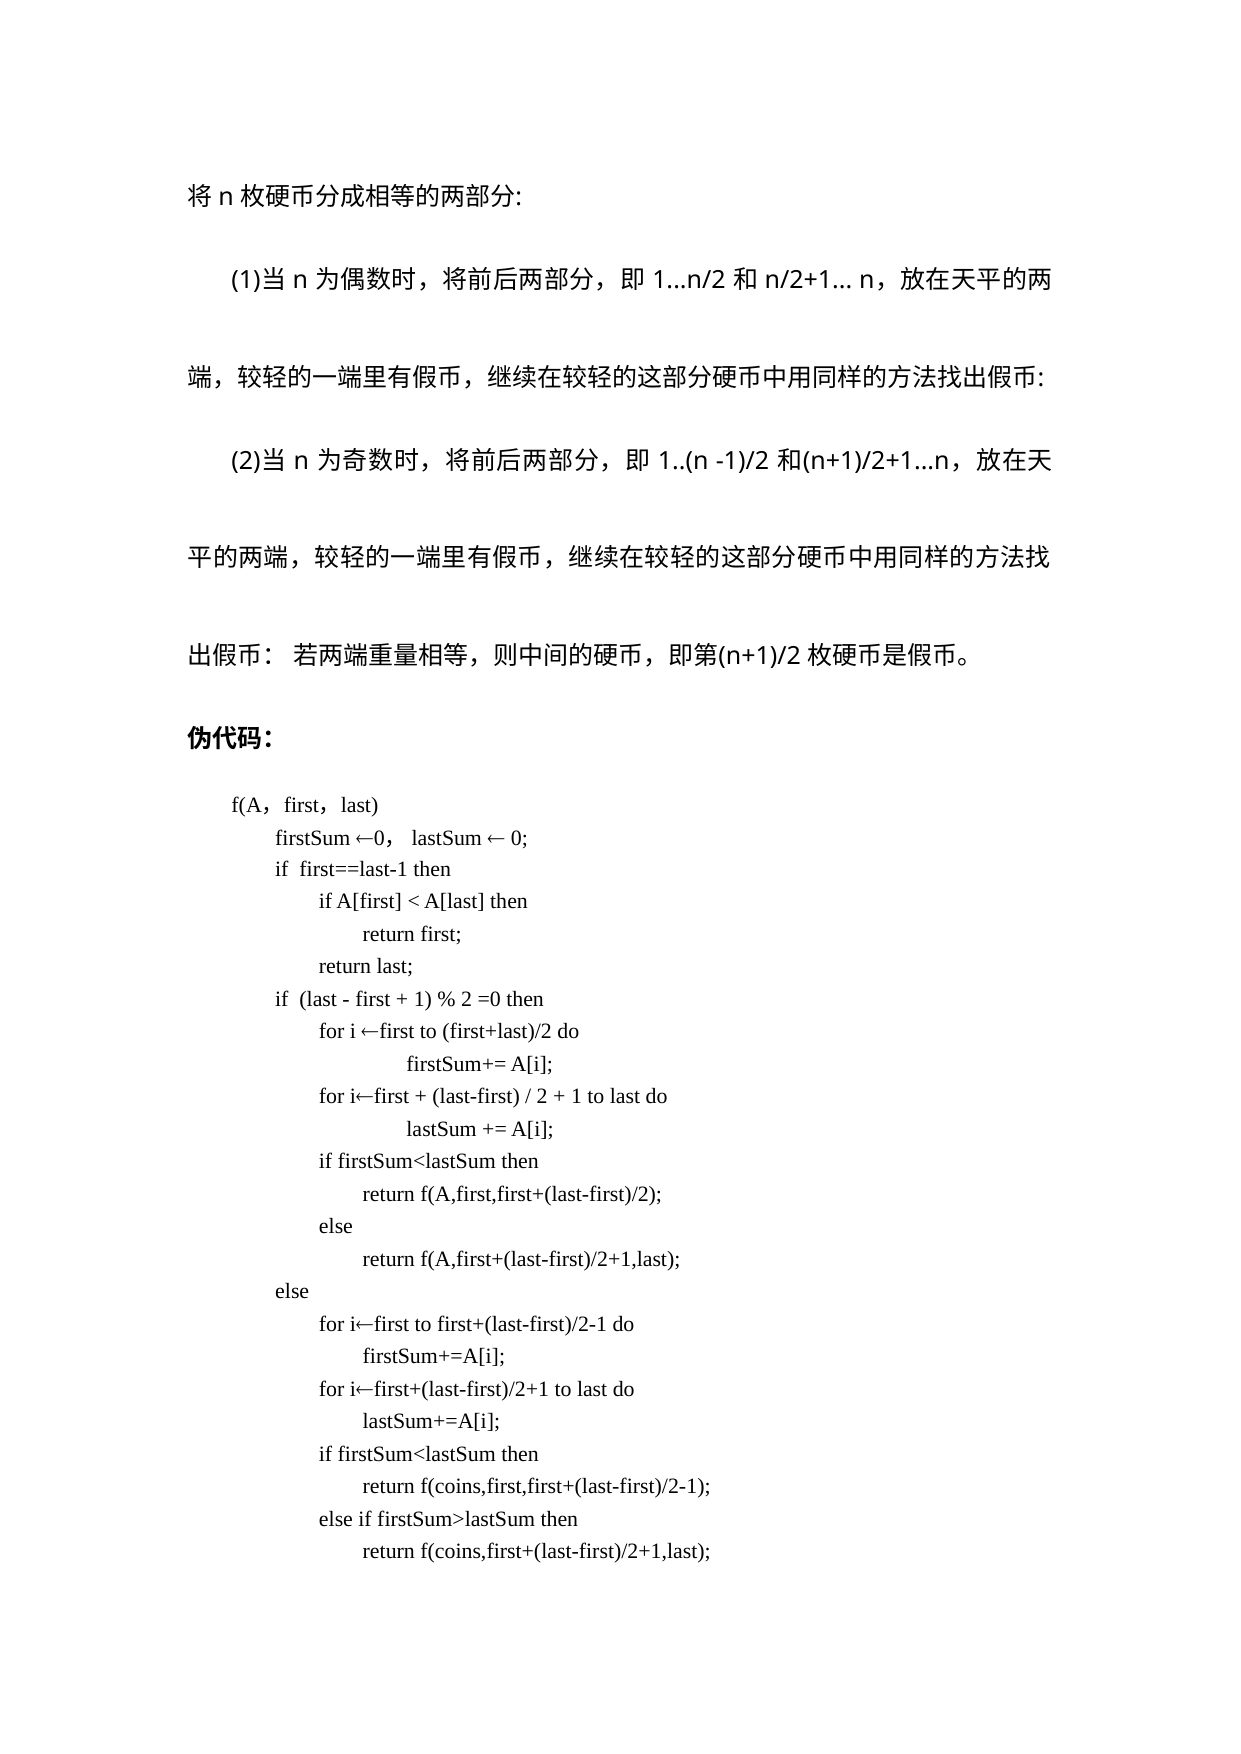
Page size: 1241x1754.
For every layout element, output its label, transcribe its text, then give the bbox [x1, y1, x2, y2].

text 伪代码： [187, 704, 1053, 769]
text for ifirst to first+(last-first)/2-1 do [187, 1307, 1053, 1339]
text lastSum += A[i]; if firstSum<lastSum then [275, 1112, 1053, 1177]
text if firstSum<lastSum then [275, 1437, 1053, 1469]
text 将 n 枚硬币分成相等的两部分: [187, 162, 1053, 227]
text if A[first] < A[last] then return first; return last; [319, 884, 1053, 982]
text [231, 1534, 1053, 1567]
text (2)当 n 为奇数时，将前后两部分，即 1..(n -1)/2 和(n+1)/2+1...n，放在天平的两端，较轻的一端里有假币，继续在较轻的这部分硬币中用同样的方法找出假币： 若两端重量相等，则中间的硬币，即第(n+1)/2 枚硬币是假币。 [187, 426, 1053, 686]
text firstSum+=A[i]; for ifirst+(last-first)/2+1 to last do lastSum+=A[i]; [187, 1339, 1053, 1437]
text f(A，first，last) [187, 787, 1053, 819]
text return f(A,first,first+(last-first)/2); else [319, 1177, 1053, 1242]
text if (last - first + 1) % 2 =0 then [231, 982, 1053, 1014]
text for i first to (first+last)/2 do [275, 1014, 1053, 1047]
text firstSum+= A[i]; for ifirst + (last-first) / 2 + 1 to last do [275, 1047, 1053, 1112]
text (1)当 n 为偶数时，将前后两部分，即 1...n/2 和 n/2+1... n，放在天平的两端，较轻的一端里有假币，继续在较轻的这部分硬币中用同样的方法找出假币: [187, 245, 1053, 408]
text else [231, 1274, 1053, 1307]
text return f(coins,first,first+(last-first)/2-1); else if firstSum>lastSum then [231, 1469, 1053, 1534]
text return f(A,first+(last-first)/2+1,last); [319, 1242, 1053, 1274]
text firstSum 0， lastSum 0; if first==last-1 then [231, 819, 1053, 884]
